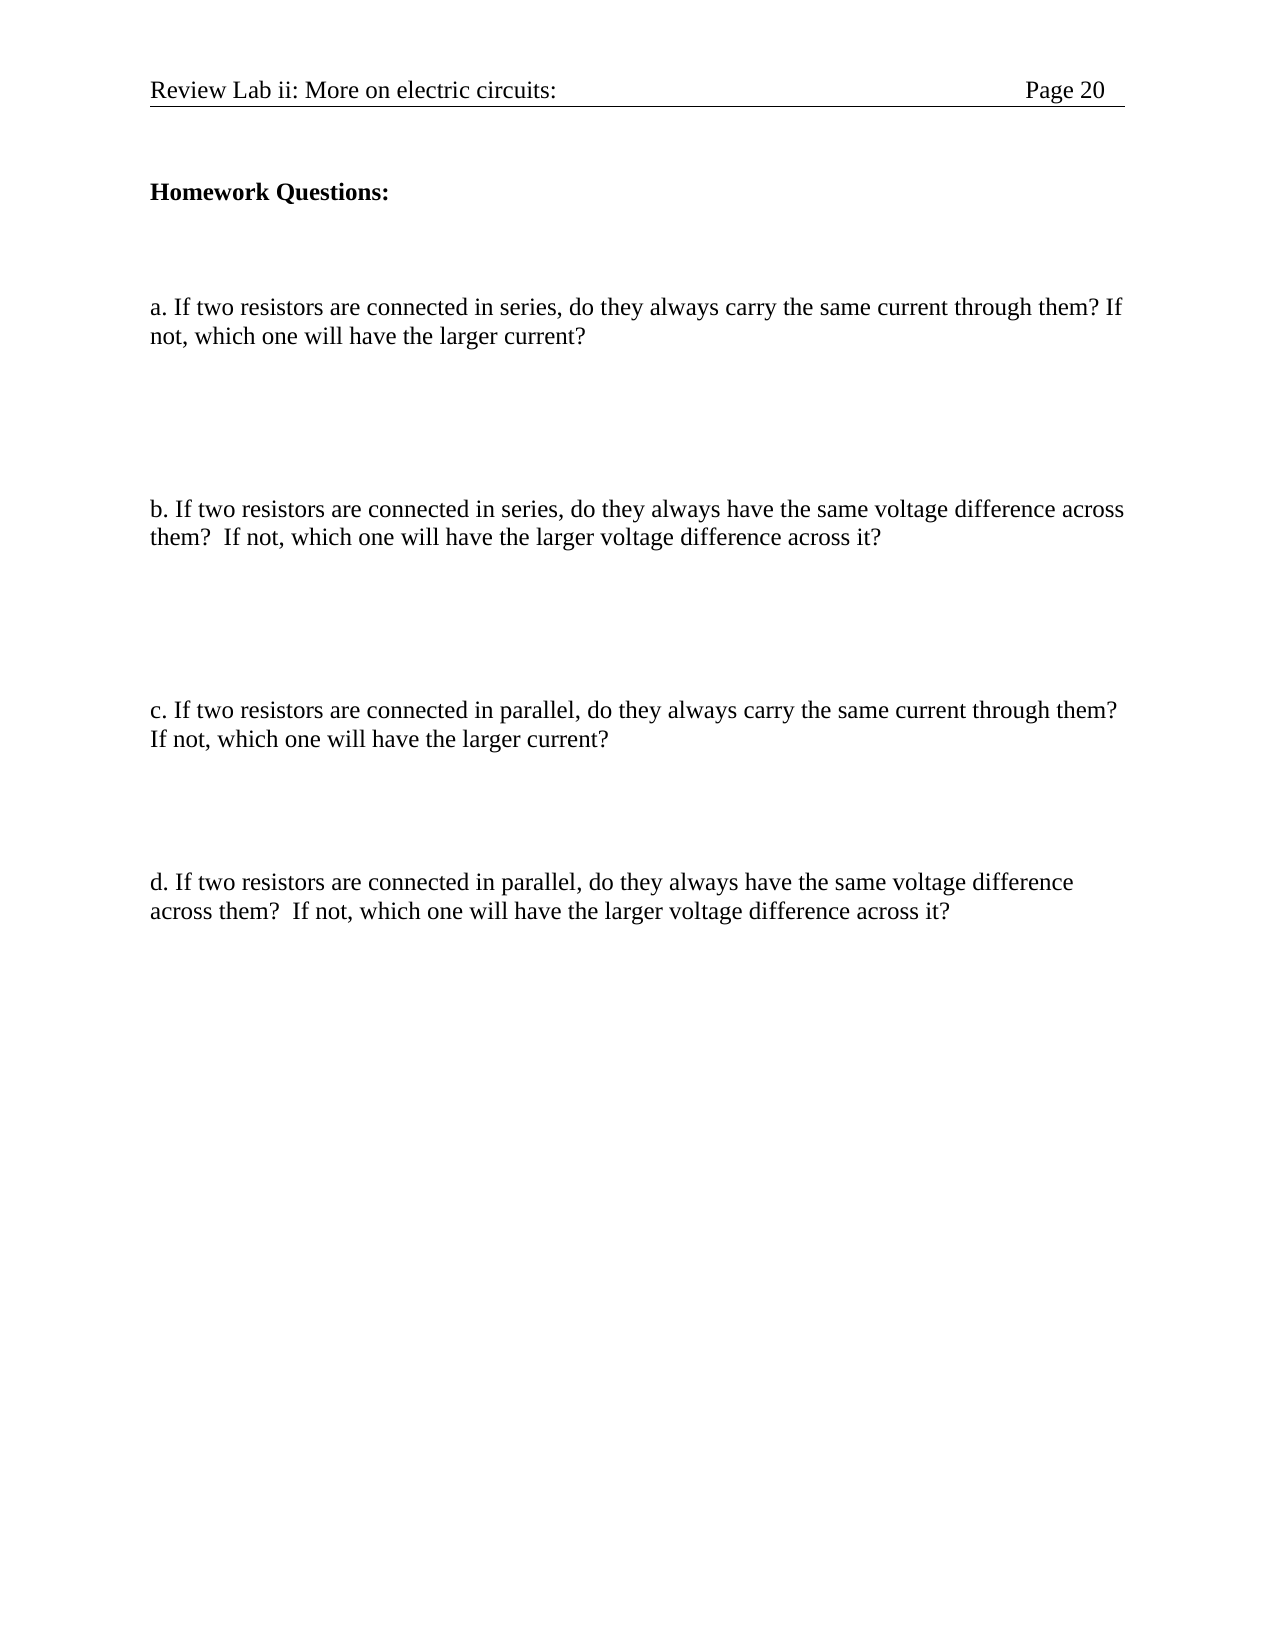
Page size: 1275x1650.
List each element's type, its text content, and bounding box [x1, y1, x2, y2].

text d. If two resistors are connected in parallel, do they always have the same voltage difference across them? If not, which one will have the larger voltage difference across it? [150, 867, 1125, 925]
text b. If two resistors are connected in series, do they always have the same voltage difference across them? If not, which one will have the larger voltage difference across it? [150, 494, 1125, 551]
text Homework Questions: [150, 177, 1125, 206]
text c. If two resistors are connected in parallel, do they always carry the same current through them? If not, which one will have the larger current? [150, 695, 1125, 752]
text a. If two resistors are connected in series, do they always carry the same current through them? If not, which one will have the larger current? [150, 292, 1125, 350]
